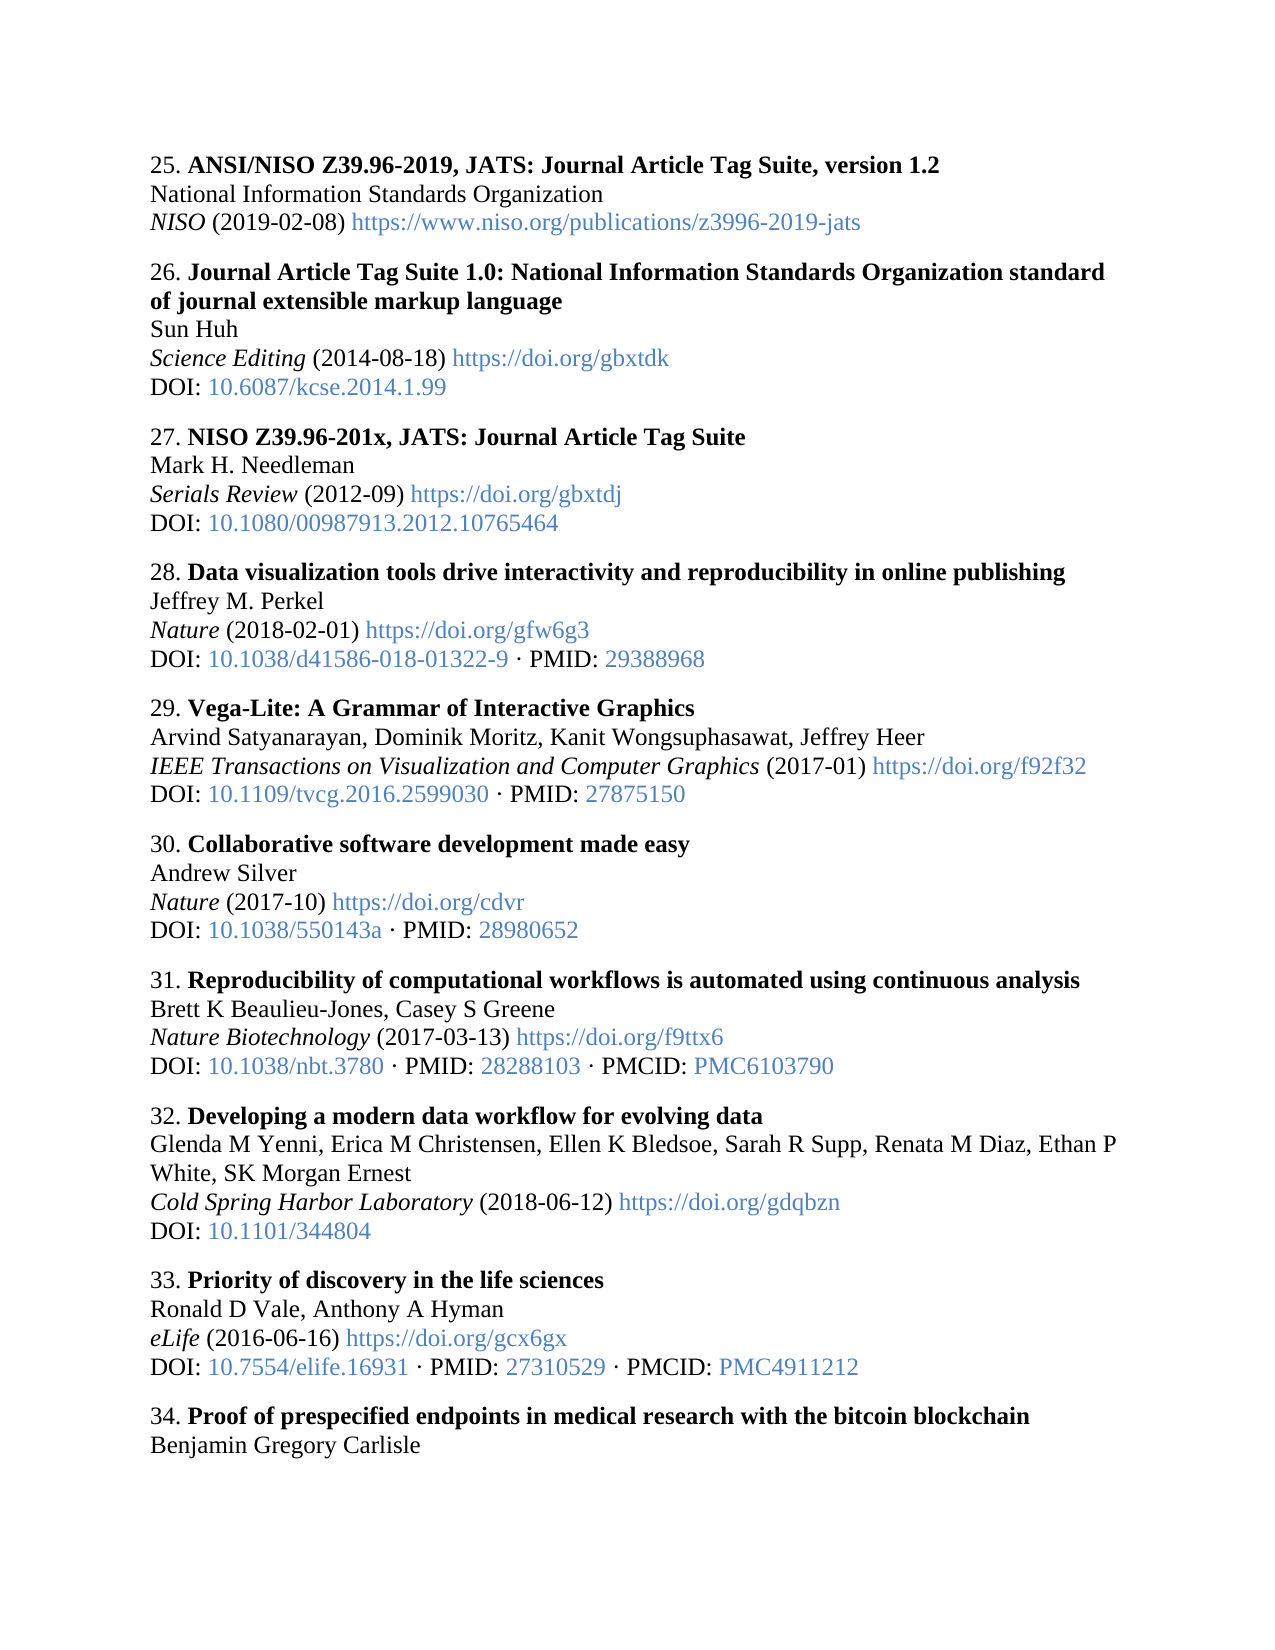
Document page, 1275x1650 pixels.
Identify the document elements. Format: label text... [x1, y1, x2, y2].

text 26. Journal Article Tag Suite 1.0: National Information Standards Organization standard of journal extensible markup language Sun Huh Science Editing (2014-08-18) https://doi.org/gbxtdk DOI: 10.6087/kcse.2014.1.99 [150, 257, 1125, 401]
text 31. Reproducibility of computational workflows is automated using continuous analysis Brett K Beaulieu-Jones, Casey S Greene Nature Biotechnology (2017-03-13) https://doi.org/f9ttx6 DOI: 10.1038/nbt.3780 · PMID: 28288103 · PMCID: PMC6103790 [150, 965, 1125, 1080]
text 27. NISO Z39.96-201x, JATS: Journal Article Tag Suite Mark H. Needleman Serials Review (2012-09) https://doi.org/gbxtdj DOI: 10.1080/00987913.2012.10765464 [150, 422, 1125, 537]
text 33. Priority of discovery in the life sciences Ronald D Vale, Anthony A Hyman eLife (2016-06-16) https://doi.org/gcx6gx DOI: 10.7554/elife.16931 · PMID: 27310529 · PMCID: PMC4911212 [150, 1265, 1125, 1380]
text 29. Vega-Lite: A Grammar of Interactive Graphics Arvind Satyanarayan, Dominik Moritz, Kanit Wongsuphasawat, Jeffrey Heer IEEE Transactions on Visualization and Computer Graphics (2017-01) https://doi.org/f92f32 DOI: 10.1109/tvcg.2016.2599030 · PMID: 27875150 [150, 693, 1125, 808]
text 28. Data visualization tools drive interactivity and reproducibility in online publishing Jeffrey M. Perkel Nature (2018-02-01) https://doi.org/gfw6g3 DOI: 10.1038/d41586-018-01322-9 · PMID: 29388968 [150, 557, 1125, 672]
text 32. Developing a modern data workflow for evolving data Glenda M Yenni, Erica M Christensen, Ellen K Bledsoe, Sarah R Supp, Renata M Diaz, Ethan P White, SK Morgan Ernest Cold Spring Harbor Laboratory (2018-06-12) https://doi.org/gdqbzn DOI: 10.1101/344804 [150, 1101, 1125, 1244]
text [150, 1401, 1125, 1459]
text 30. Collaborative software development made easy Andrew Silver Nature (2017-10) https://doi.org/cdvr DOI: 10.1038/550143a · PMID: 28980652 [150, 829, 1125, 944]
